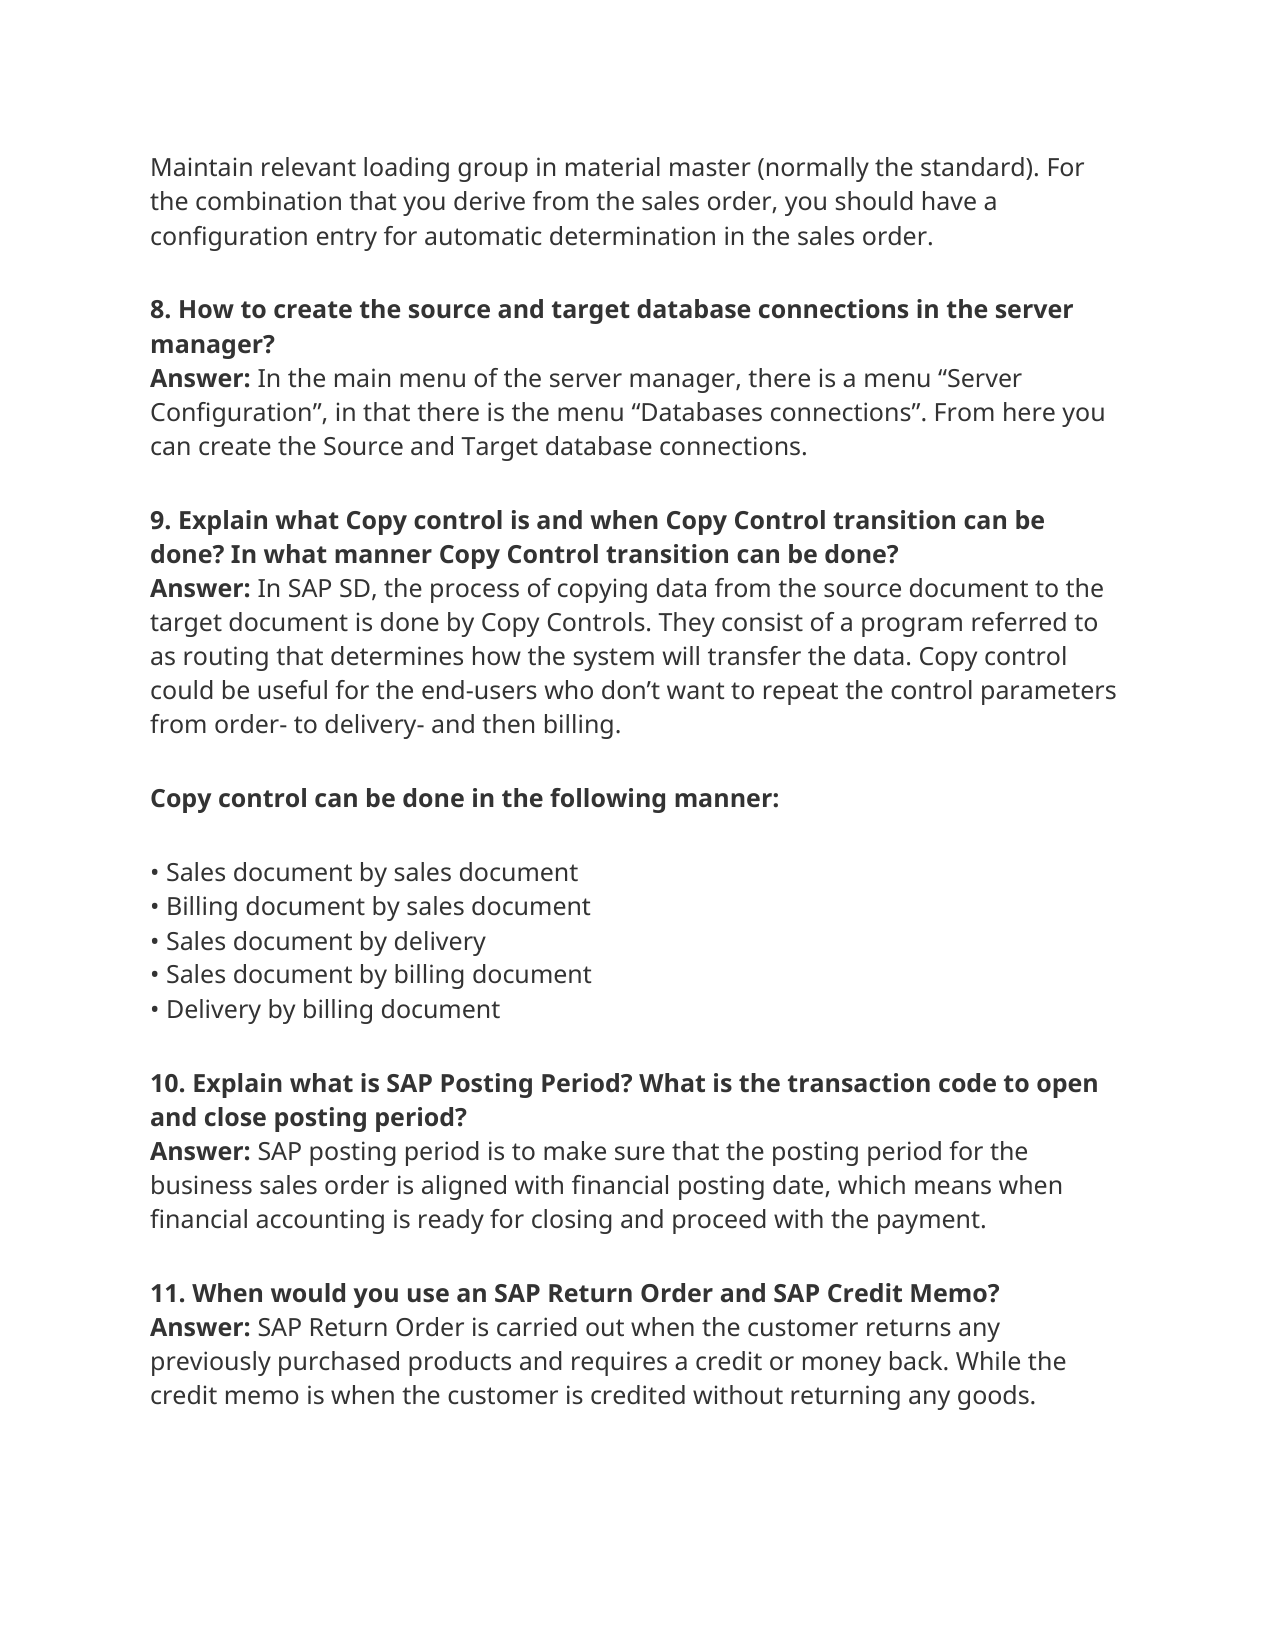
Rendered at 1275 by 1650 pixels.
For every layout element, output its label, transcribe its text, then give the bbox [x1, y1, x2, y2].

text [150, 150, 1125, 252]
text 9. Explain what Copy control is and when Copy Control transition can be done? In what manner Copy Control transition can be done? Answer: In SAP SD, the process of copying data from the source document to the target document is done by Copy Controls. They consist of a program referred to as routing that determines how the system will transfer the data. Copy control could be useful for the end-users who don’t want to repeat the control parameters from order- to delivery- and then billing. [150, 502, 1125, 741]
text • Sales document by sales document • Billing document by sales document • Sales document by delivery • Sales document by billing document • Delivery by billing document [150, 855, 1125, 1025]
text Copy control can be done in the following manner: [150, 781, 1125, 815]
text 10. Explain what is SAP Posting Period? What is the transaction code to open and close posting period? Answer: SAP posting period is to make sure that the posting period for the business sales order is aligned with financial posting date, which means when financial accounting is ready for closing and proceed with the payment. [150, 1065, 1125, 1236]
text 8. How to create the source and target database connections in the server manager? Answer: In the main menu of the server manager, there is a menu “Server Configuration”, in that there is the menu “Databases connections”. From here you can create the Source and Target database connections. [150, 292, 1125, 462]
text 11. When would you use an SAP Return Order and SAP Credit Memo? Answer: SAP Return Order is carried out when the customer returns any previously purchased products and requires a credit or money back. While the credit memo is when the customer is credited without returning any goods. [150, 1276, 1125, 1412]
